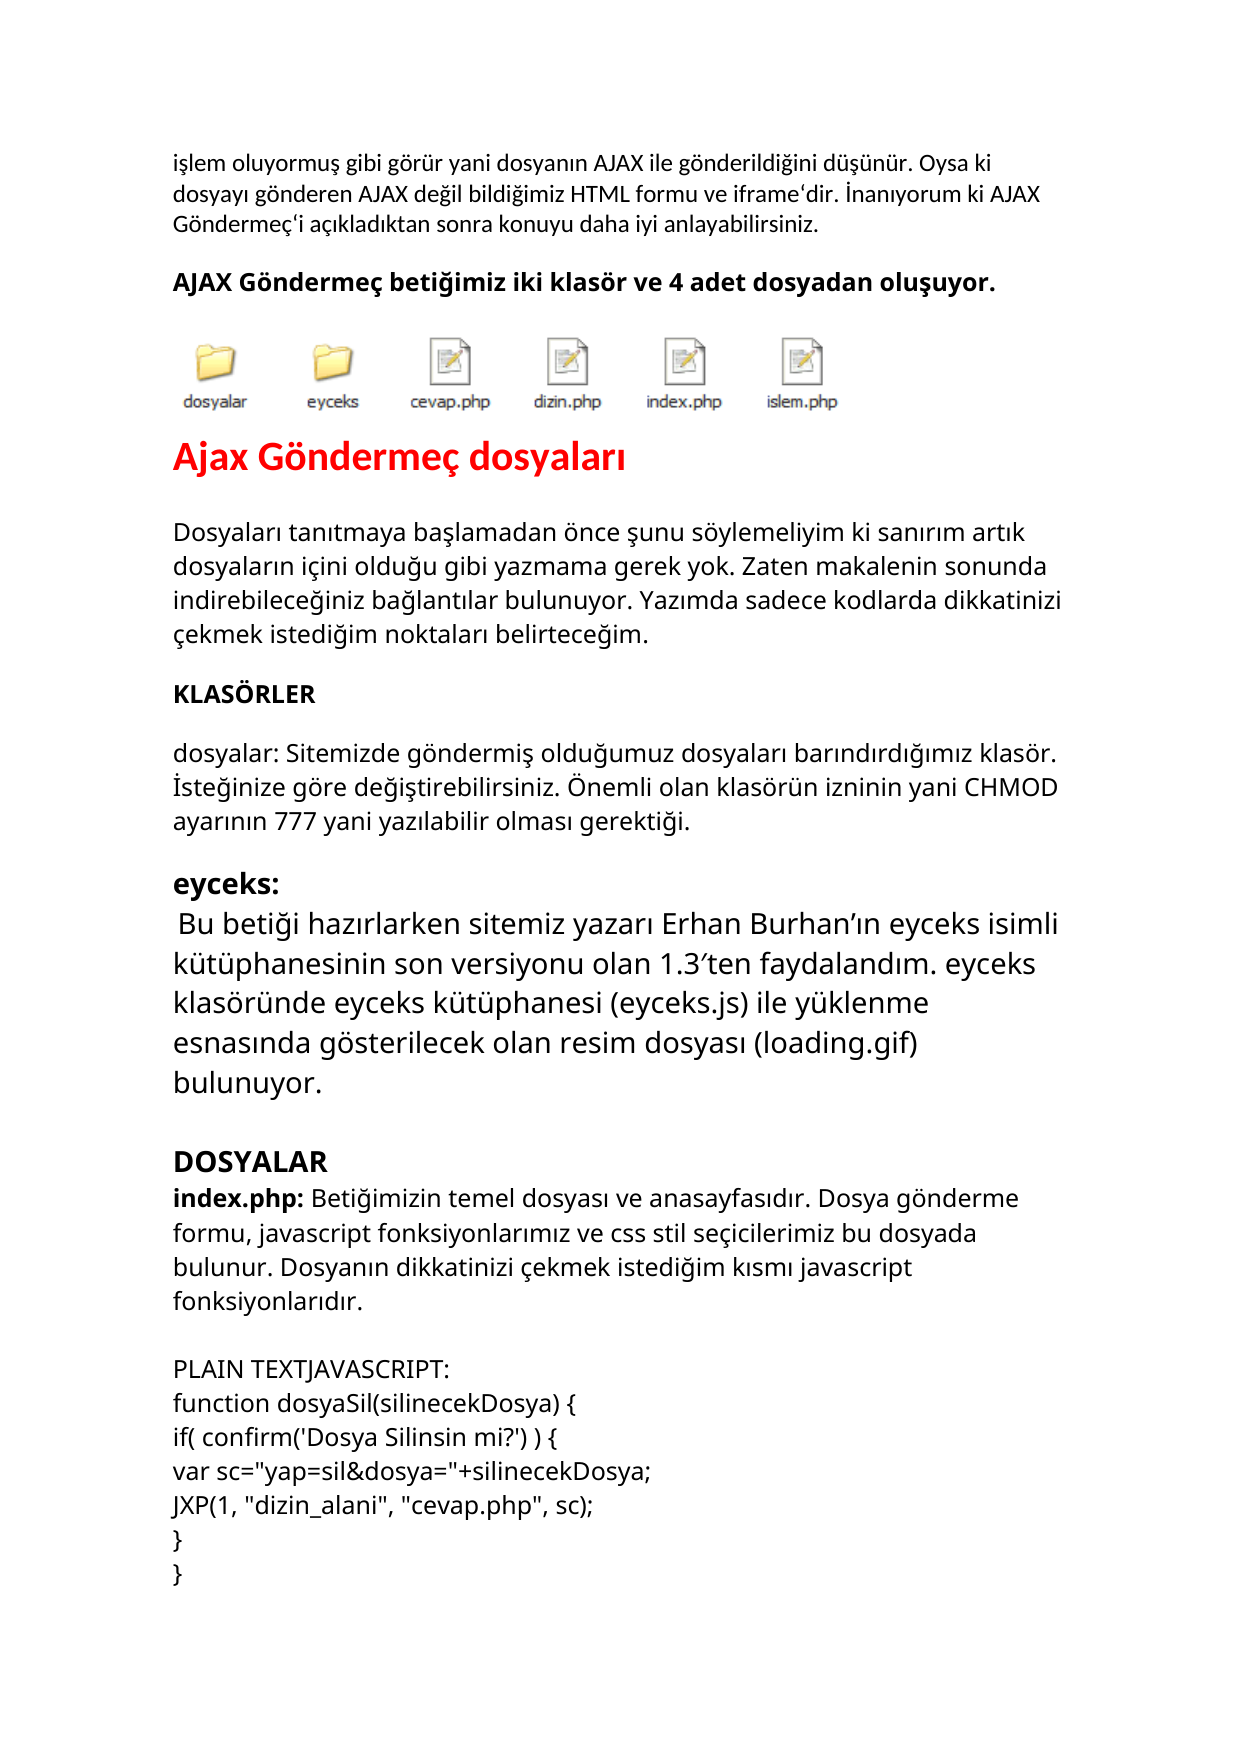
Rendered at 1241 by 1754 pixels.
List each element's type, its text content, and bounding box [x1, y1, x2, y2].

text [173, 903, 1068, 1590]
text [173, 148, 1068, 514]
picture [172, 332, 848, 430]
text Dosyaları tanıtmaya başlamadan önce şunu söylemeliyim ki sanırım artık dosyaların içini olduğu gibi yazmama gerek yok. Zaten makalenin sonunda indirebileceğiniz bağlantılar bulunuyor. Yazımda sadece kodlarda dikkatinizi çekmek istediğim noktaları belirteceğim. KLASÖRLER [173, 514, 1068, 710]
text dosyalar: Sitemizde göndermiş olduğumuz dosyaları barındırdığımız klasör. İsteğinize göre değiştirebilirsiniz. Önemli olan klasörün izninin yani CHMOD ayarının 777 yani yazılabilir olması gerektiği. eyceks: [173, 710, 1068, 903]
